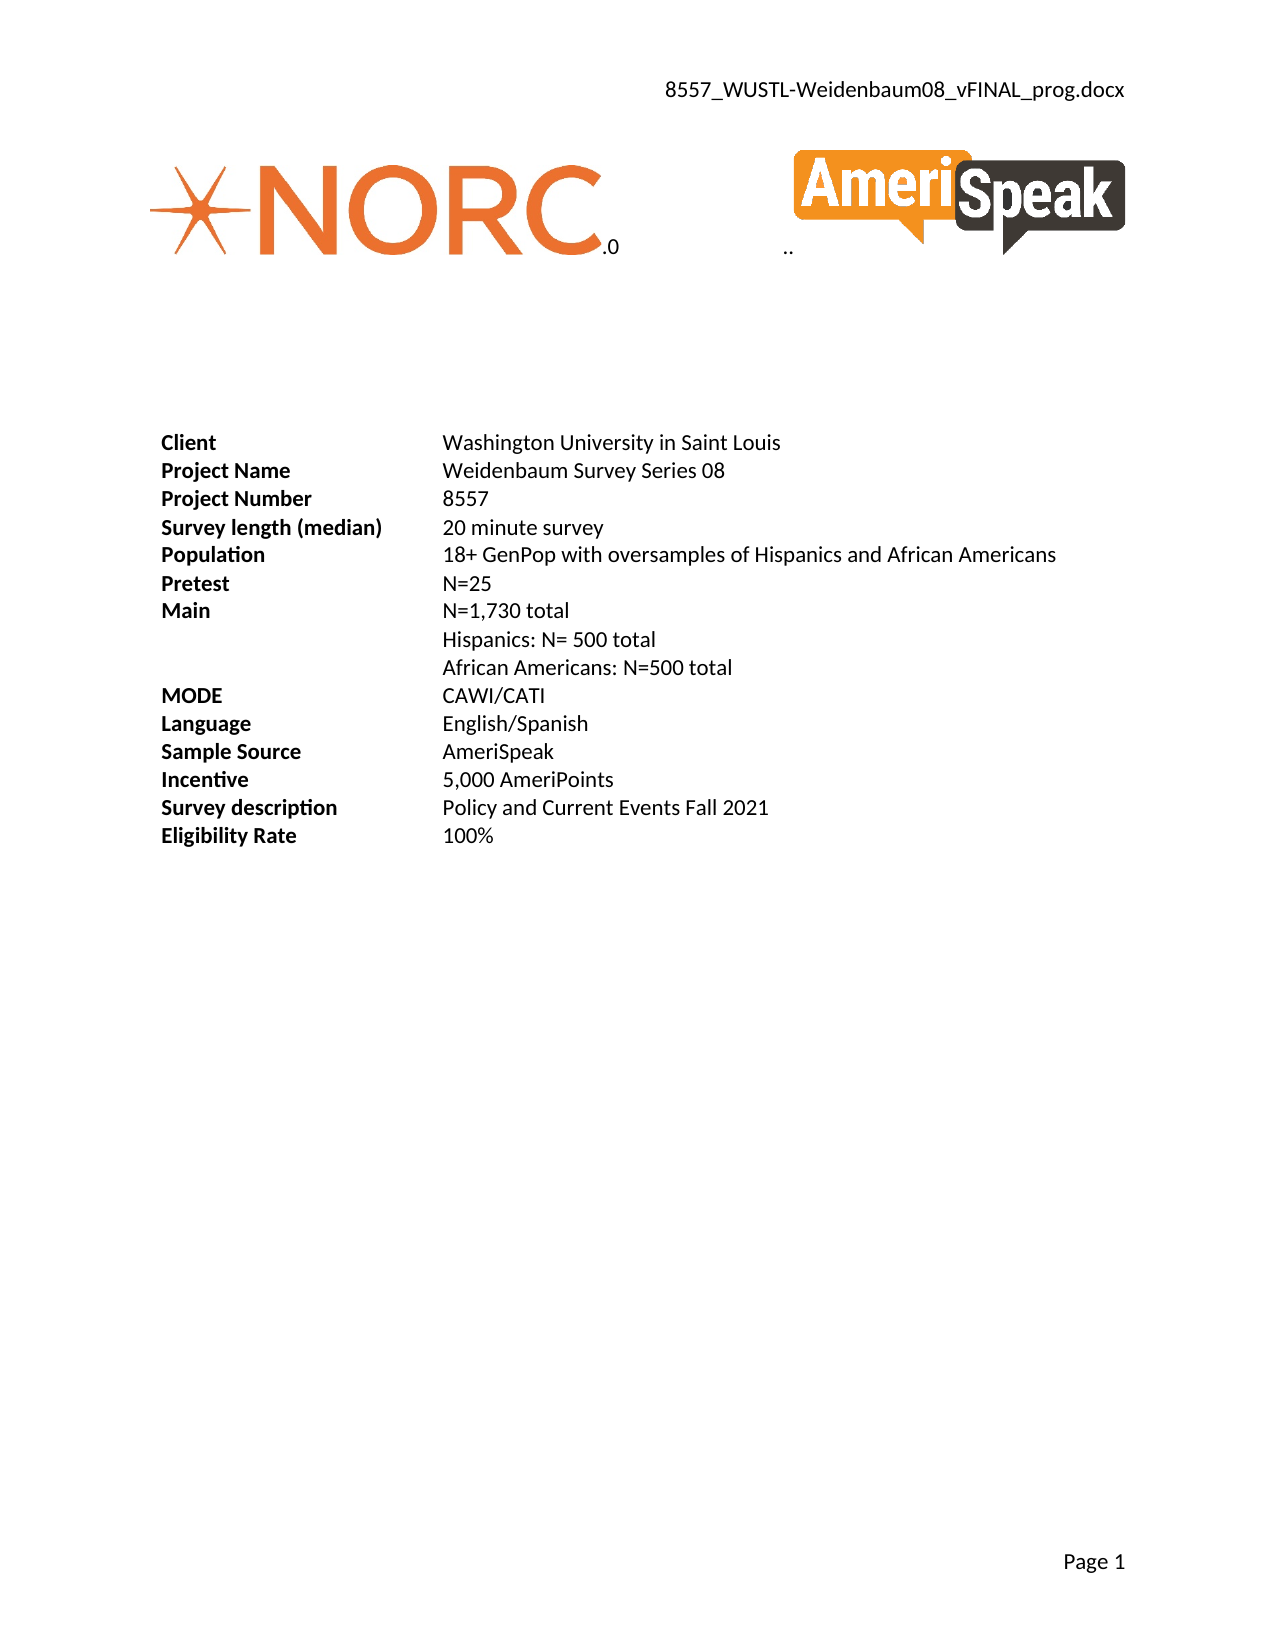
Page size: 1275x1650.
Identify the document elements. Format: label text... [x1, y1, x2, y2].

table_cell 100% [431, 821, 1124, 849]
table_header Washington University in Saint Louis [431, 429, 1124, 457]
table_header Client [150, 429, 431, 457]
picture [793, 150, 1125, 255]
table_cell Incentive [150, 765, 431, 793]
table_cell MODE [150, 681, 431, 709]
table_cell AmeriSpeak [431, 737, 1124, 765]
table_cell Weidenbaum Survey Series 08 [431, 457, 1124, 484]
table_cell Project Name [150, 457, 431, 484]
table_cell Eligibility Rate [150, 821, 431, 849]
table_cell Pretest [150, 569, 431, 597]
table_cell 18+ GenPop with oversamples of Hispanics and African Americans [431, 541, 1124, 569]
table_cell 8557 [431, 485, 1124, 513]
table_cell Project Number [150, 485, 431, 513]
table_cell Population [150, 541, 431, 569]
table_cell Survey length (median) [150, 513, 431, 541]
table_cell Main [150, 597, 431, 681]
table_cell Survey description [150, 793, 431, 821]
picture [150, 165, 602, 255]
table_cell CAWI/CATI [431, 681, 1124, 709]
table_cell Sample Source [150, 737, 431, 765]
table_cell N=25 [431, 569, 1124, 597]
table_cell 20 minute survey [431, 513, 1124, 541]
table_cell N=1,730 total Hispanics: N= 500 total African Americans: N=500 total [431, 597, 1124, 681]
table_cell Language [150, 709, 431, 737]
table_cell English/Spanish [431, 709, 1124, 737]
table_cell 5,000 AmeriPoints [431, 765, 1124, 793]
table_cell Policy and Current Events Fall 2021 [431, 793, 1124, 821]
